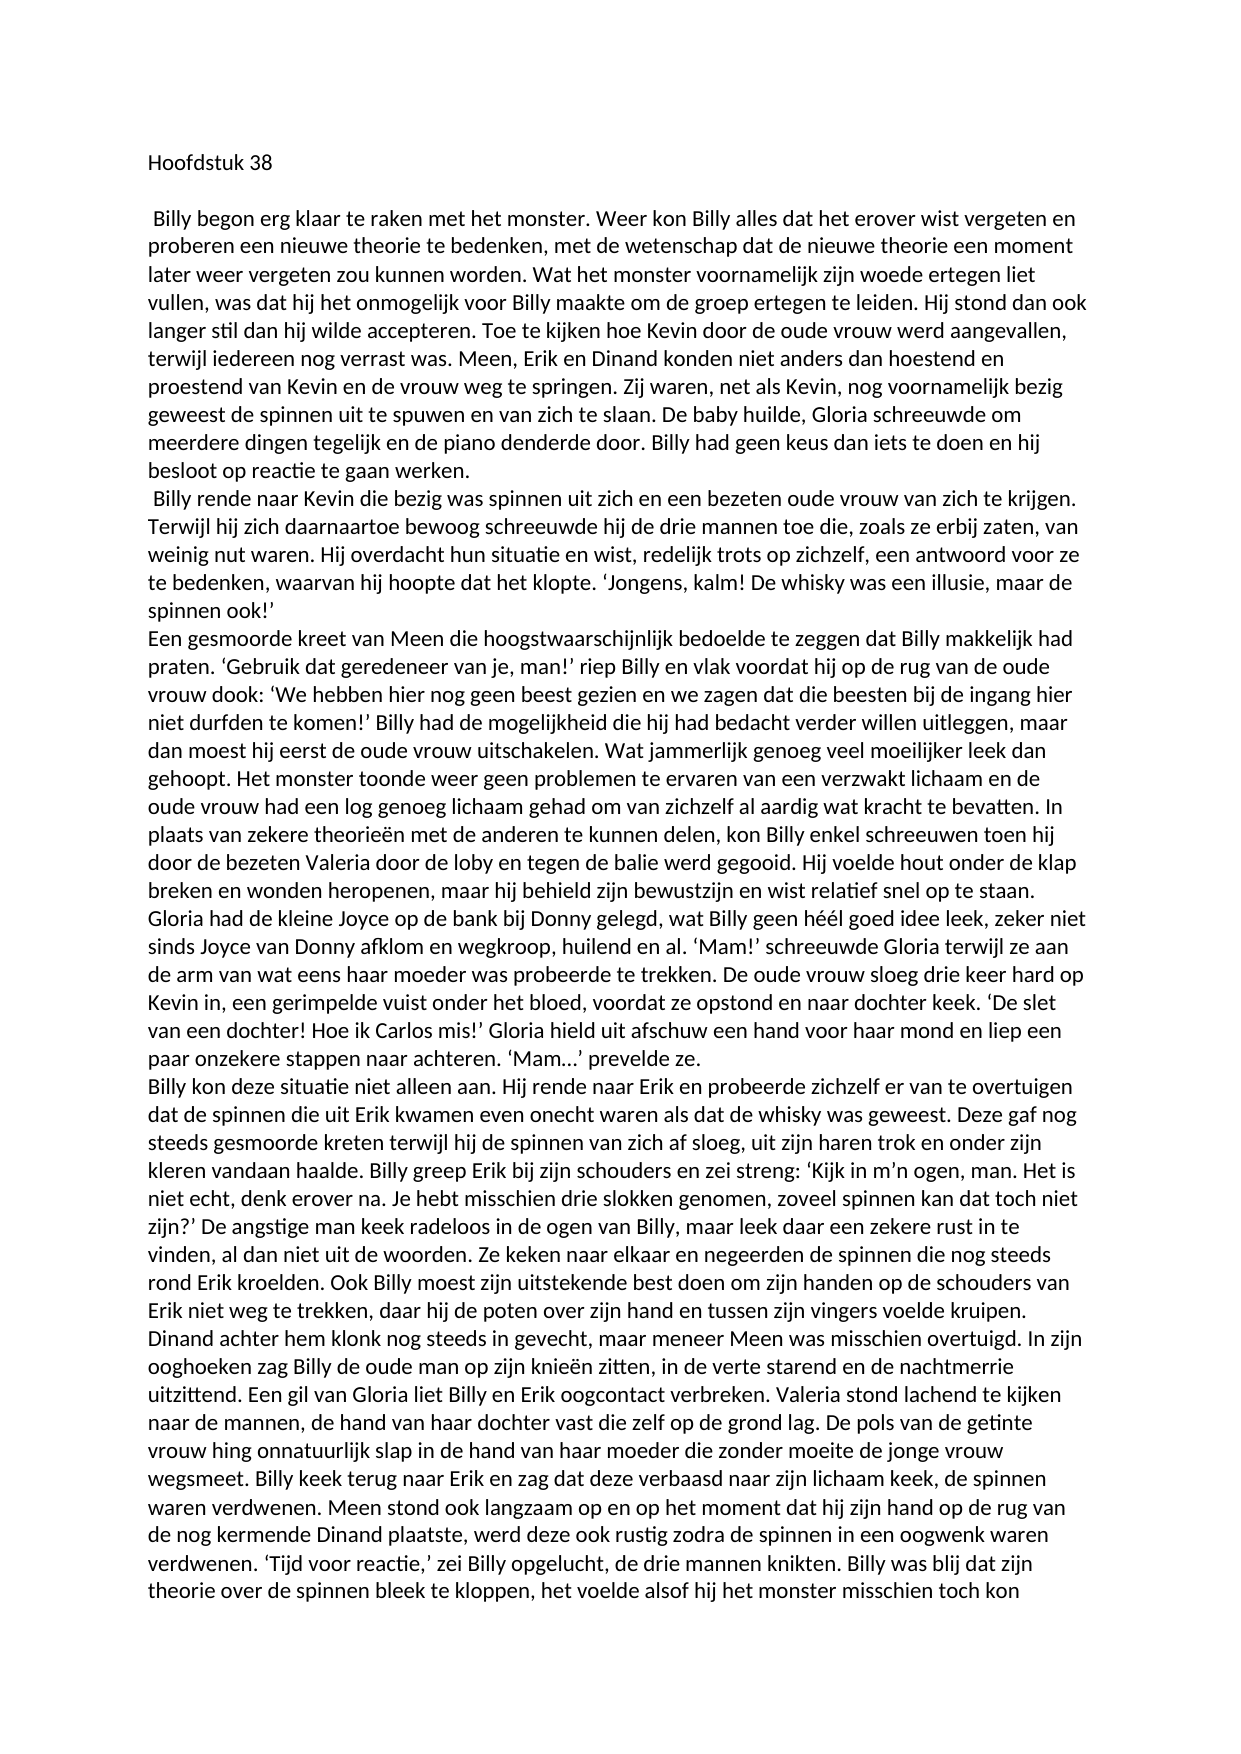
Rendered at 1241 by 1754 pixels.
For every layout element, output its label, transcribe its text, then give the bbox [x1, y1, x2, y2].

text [148, 1072, 1093, 1605]
text Billy rende naar Kevin die bezig was spinnen uit zich en een bezeten oude vrouw van zich te krijgen. Terwijl hij zich daarnaartoe bewoog schreeuwde hij de drie mannen toe die, zoals ze erbij zaten, van weinig nut waren. Hij overdacht hun situatie en wist, redelijk trots op zichzelf, een antwoord voor ze te bedenken, waarvan hij hoopte dat het klopte. ‘Jongens, kalm! De whisky was een illusie, maar de spinnen ook!’ [148, 484, 1093, 624]
text Een gesmoorde kreet van Meen die hoogstwaarschijnlijk bedoelde te zeggen dat Billy makkelijk had praten. ‘Gebruik dat geredeneer van je, man!’ riep Billy en vlak voordat hij op de rug van de oude vrouw dook: ‘We hebben hier nog geen beest gezien en we zagen dat die beesten bij de ingang hier niet durfden te komen!’ Billy had de mogelijkheid die hij had bedacht verder willen uitleggen, maar dan moest hij eerst de oude vrouw uitschakelen. Wat jammerlijk genoeg veel moeilijker leek dan gehoopt. Het monster toonde weer geen problemen te ervaren van een verzwakt lichaam en de oude vrouw had een log genoeg lichaam gehad om van zichzelf al aardig wat kracht te bevatten. In plaats van zekere theorieën met de anderen te kunnen delen, kon Billy enkel schreeuwen toen hij door de bezeten Valeria door de loby en tegen de balie werd gegooid. Hij voelde hout onder de klap breken en wonden heropenen, maar hij behield zijn bewustzijn en wist relatief snel op te staan. Gloria had de kleine Joyce op de bank bij Donny gelegd, wat Billy geen héél goed idee leek, zeker niet sinds Joyce van Donny afklom en wegkroop, huilend en al. ‘Mam!’ schreeuwde Gloria terwijl ze aan de arm van wat eens haar moeder was probeerde te trekken. De oude vrouw sloeg drie keer hard op Kevin in, een gerimpelde vuist onder het bloed, voordat ze opstond en naar dochter keek. ‘De slet van een dochter! Hoe ik Carlos mis!’ Gloria hield uit afschuw een hand voor haar mond en liep een paar onzekere stappen naar achteren. ‘Mam…’ prevelde ze. [148, 624, 1093, 1072]
text Hoofdstuk 38 [148, 148, 1093, 176]
text Billy begon erg klaar te raken met het monster. Weer kon Billy alles dat het erover wist vergeten en proberen een nieuwe theorie te bedenken, met de wetenschap dat de nieuwe theorie een moment later weer vergeten zou kunnen worden. Wat het monster voornamelijk zijn woede ertegen liet vullen, was dat hij het onmogelijk voor Billy maakte om de groep ertegen te leiden. Hij stond dan ook langer stil dan hij wilde accepteren. Toe te kijken hoe Kevin door de oude vrouw werd aangevallen, terwijl iedereen nog verrast was. Meen, Erik en Dinand konden niet anders dan hoestend en proestend van Kevin en de vrouw weg te springen. Zij waren, net als Kevin, nog voornamelijk bezig geweest de spinnen uit te spuwen en van zich te slaan. De baby huilde, Gloria schreeuwde om meerdere dingen tegelijk en de piano denderde door. Billy had geen keus dan iets te doen en hij besloot op reactie te gaan werken. [148, 204, 1093, 484]
